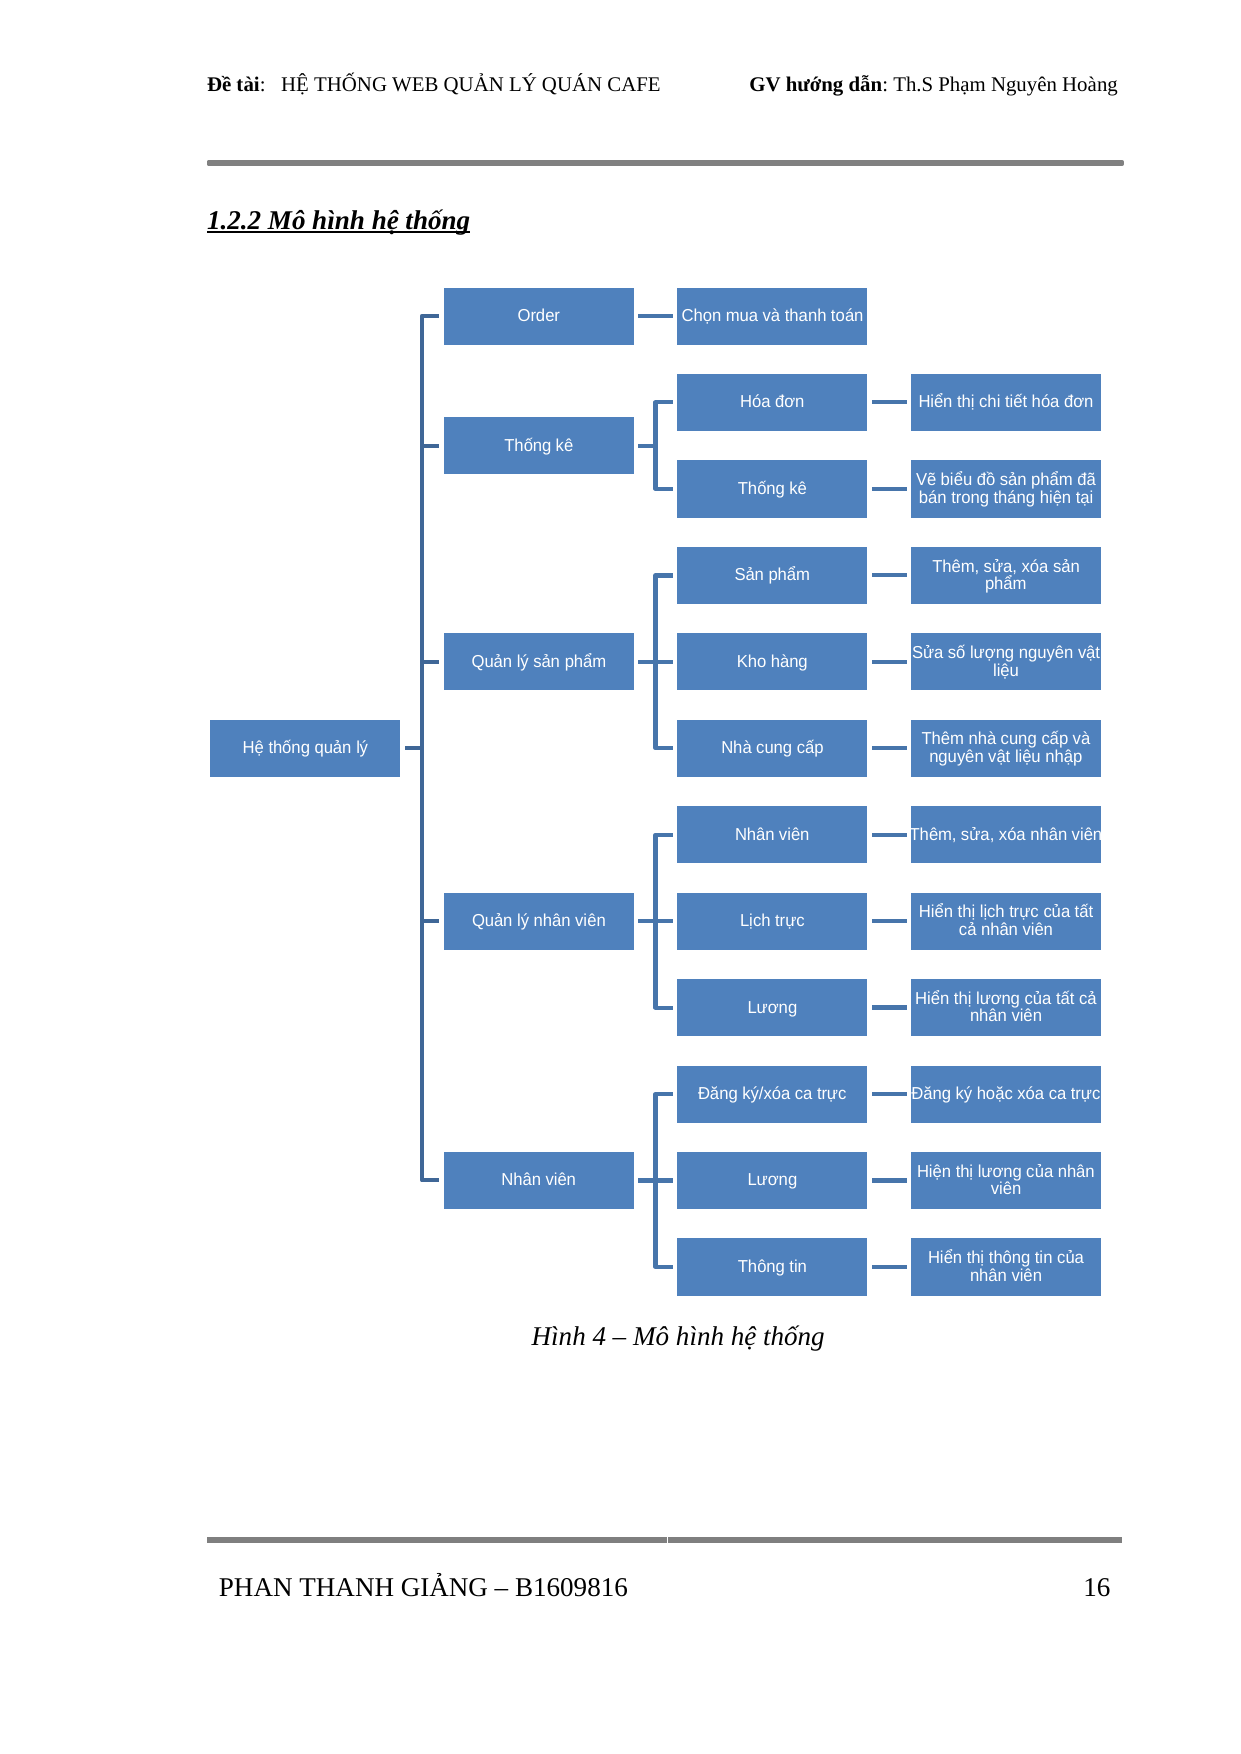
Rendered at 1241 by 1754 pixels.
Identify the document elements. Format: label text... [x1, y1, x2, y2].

subtitle 1.2.2 Mô hình hệ thống [207, 204, 1122, 235]
text Hình 4 – Mô hình hệ thống [207, 1320, 1122, 1351]
